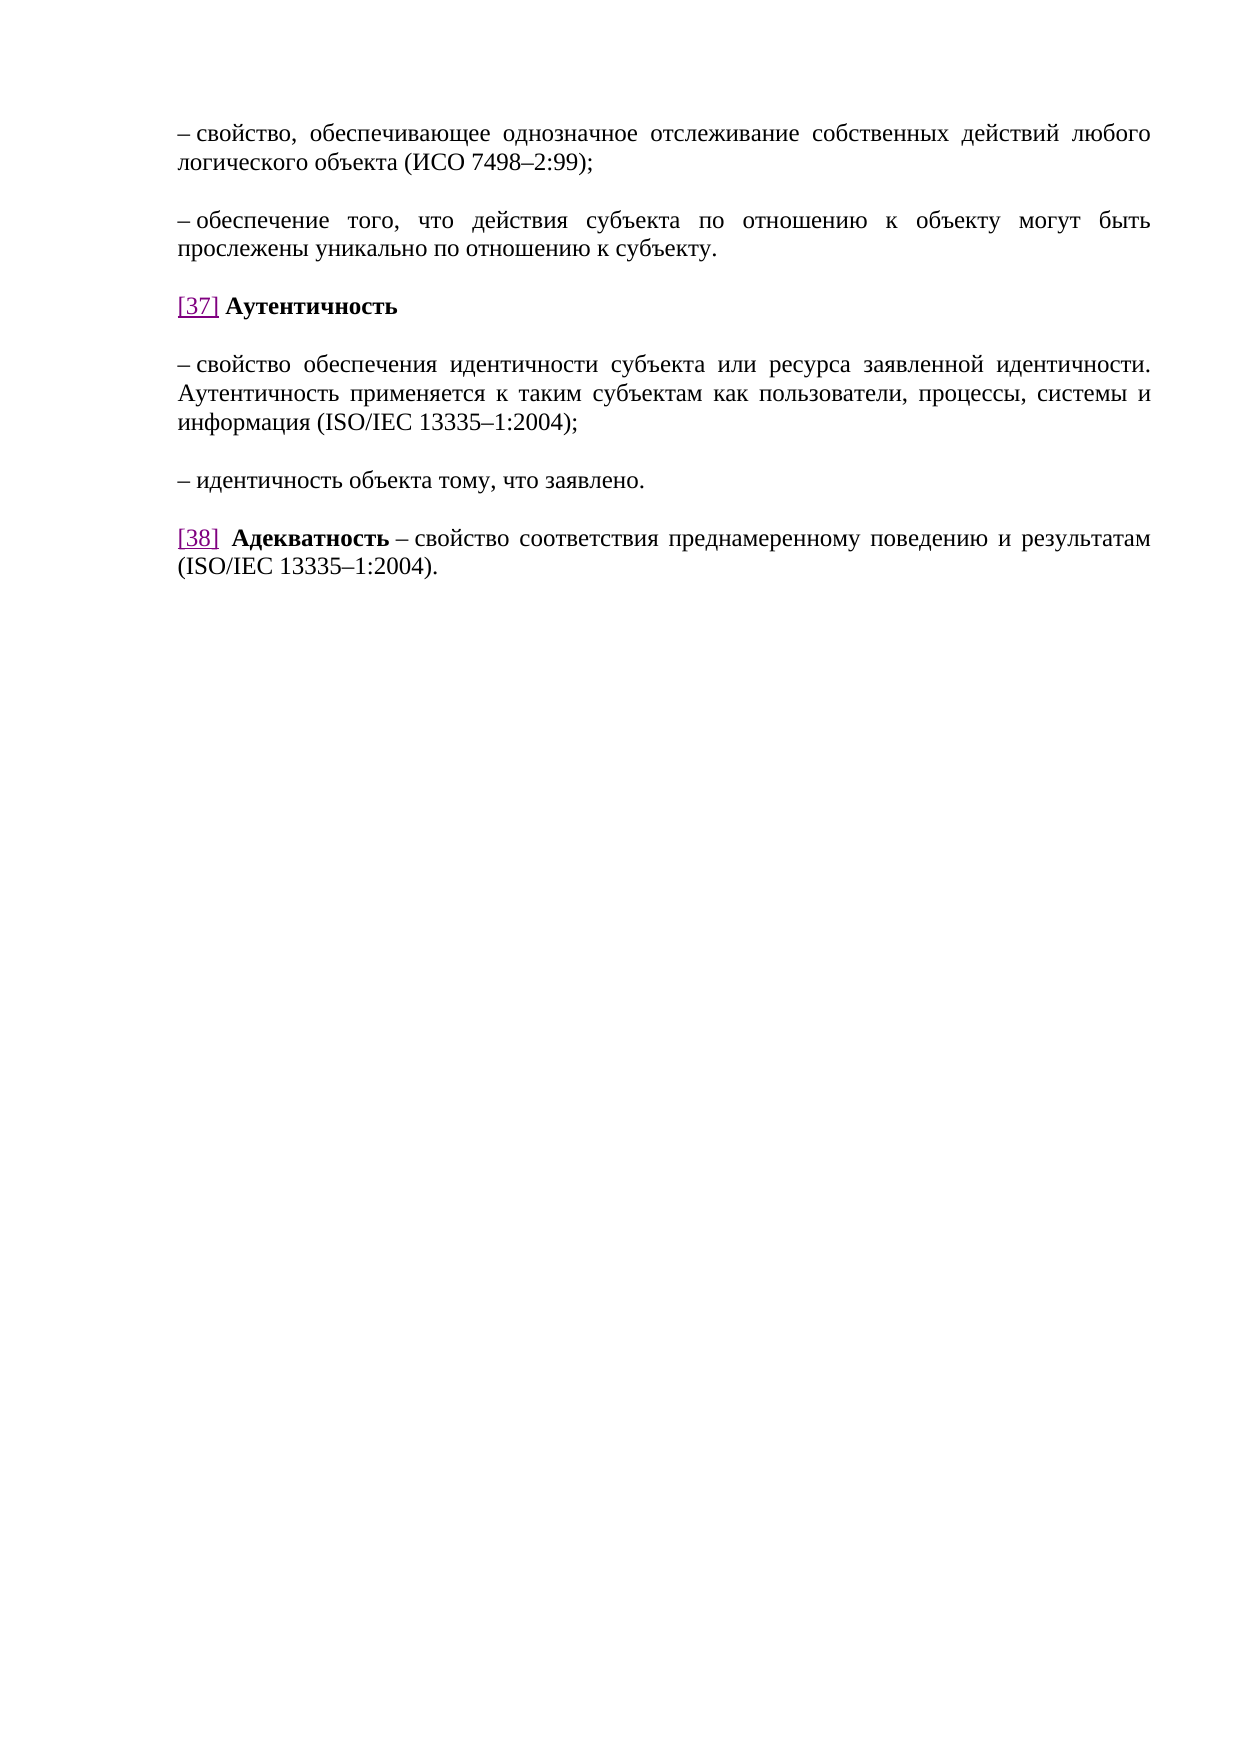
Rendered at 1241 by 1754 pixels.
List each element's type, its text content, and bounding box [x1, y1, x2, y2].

text – свойство, обеспечивающее однозначное отслеживание собственных действий любого логического объекта (ИСО 7498–2:99); [177, 118, 1152, 176]
text – свойство обеспечения идентичности субъекта или ресурса заявленной идентичности. Аутентичность применяется к таким субъектам как пользователи, процессы, системы и информация (ISO/IEC 13335–1:2004); [177, 349, 1152, 436]
text [38] Адекватность – свойство соответствия преднамеренному поведению и результатам (ISO/IEC 13335–1:2004). [177, 523, 1152, 580]
text – обеспечение того, что действия субъекта по отношению к объекту могут быть прослежены уникально по отношению к субъекту. [177, 205, 1152, 262]
text [37] Аутентичность [177, 291, 1152, 320]
text – идентичность объекта тому, что заявлено. [177, 465, 1152, 493]
